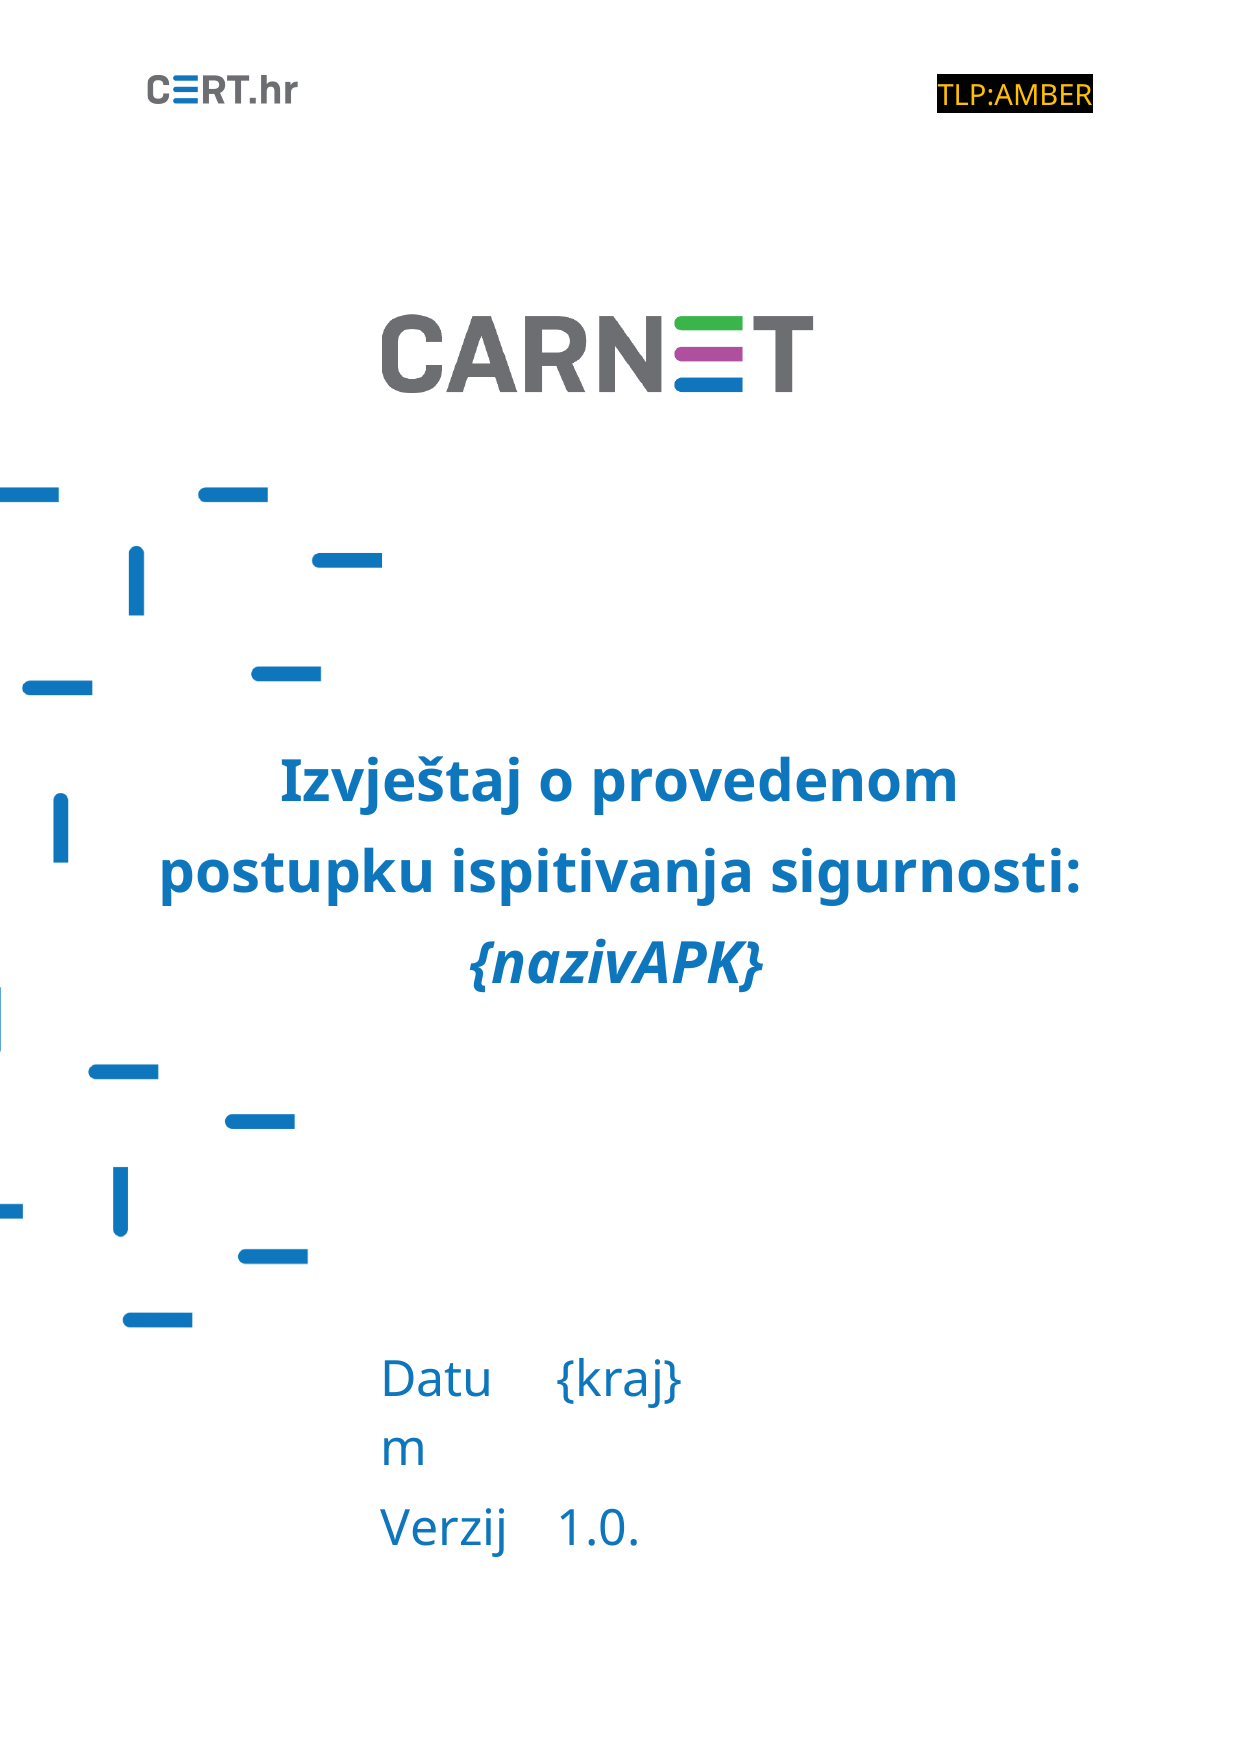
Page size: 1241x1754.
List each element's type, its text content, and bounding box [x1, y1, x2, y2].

picture [147, 75, 298, 104]
text Izvještaj o provedenom postupku ispitivanja sigurnosti: {nazivAPK} [148, 738, 1093, 1001]
table_header {kraj} [545, 1331, 1093, 1480]
picture [382, 314, 814, 393]
picture [0, 415, 395, 1364]
table_cell 1.0. [545, 1480, 1093, 1560]
table_header Datum [369, 1331, 545, 1480]
table_cell Verzija [369, 1480, 545, 1560]
